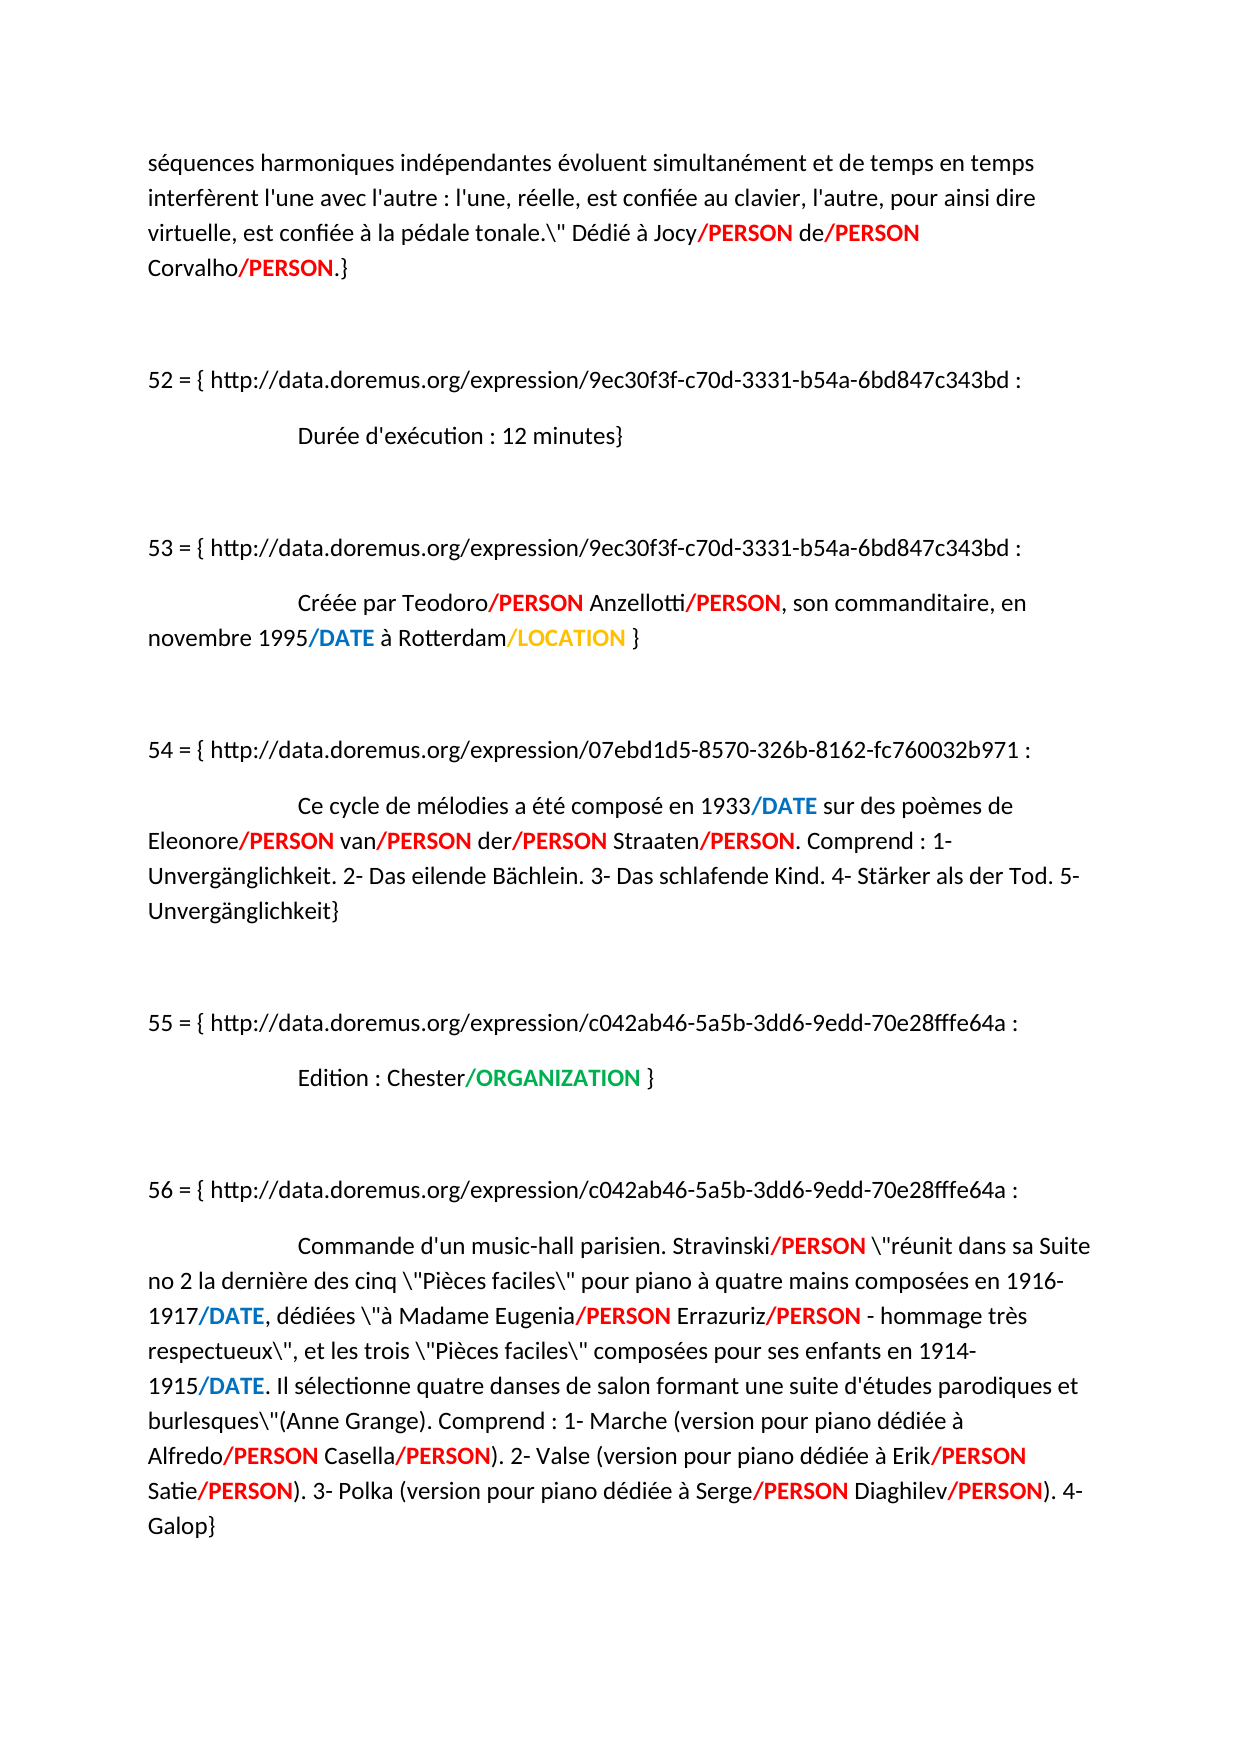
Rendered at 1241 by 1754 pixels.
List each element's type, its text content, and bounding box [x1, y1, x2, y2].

text 56 = { http://data.doremus.org/expression/c042ab46-5a5b-3dd6-9edd-70e28fffe64a : [148, 1174, 1093, 1205]
text Ce cycle de mélodies a été composé en 1933/DATE sur des poèmes de Eleonore/PERSON van/PERSON der/PERSON Straaten/PERSON. Comprend : 1- Unvergänglichkeit. 2- Das eilende Bächlein. 3- Das schlafende Kind. 4- Stärker als der Tod. 5- Unvergänglichkeit} [148, 790, 1093, 926]
text 52 = { http://data.doremus.org/expression/9ec30f3f-c70d-3331-b54a-6bd847c343bd : [148, 364, 1093, 395]
text Créée par Teodoro/PERSON Anzellotti/PERSON, son commanditaire, en novembre 1995/DATE à Rotterdam/LOCATION } [148, 588, 1093, 653]
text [148, 148, 1093, 283]
text Edition : Chester/ORGANIZATION } [148, 1063, 1093, 1093]
text 54 = { http://data.doremus.org/expression/07ebd1d5-8570-326b-8162-fc760032b971 : [148, 734, 1093, 765]
text Commande d'un music-hall parisien. Stravinski/PERSON \"réunit dans sa Suite no 2 la dernière des cinq \"Pièces faciles\" pour piano à quatre mains composées en 1916-1917/DATE, dédiées \"à Madame Eugenia/PERSON Errazuriz/PERSON - hommage très respectueux\", et les trois \"Pièces faciles\" composées pour ses enfants en 1914-1915/DATE. Il sélectionne quatre danses de salon formant une suite d'études parodiques et burlesques\"(Anne Grange). Comprend : 1- Marche (version pour piano dédiée à Alfredo/PERSON Casella/PERSON). 2- Valse (version pour piano dédiée à Erik/PERSON Satie/PERSON). 3- Polka (version pour piano dédiée à Serge/PERSON Diaghilev/PERSON). 4- Galop} [148, 1230, 1093, 1541]
text 53 = { http://data.doremus.org/expression/9ec30f3f-c70d-3331-b54a-6bd847c343bd : [148, 532, 1093, 562]
text Durée d'exécution : 12 minutes} [148, 420, 1093, 451]
text 55 = { http://data.doremus.org/expression/c042ab46-5a5b-3dd6-9edd-70e28fffe64a : [148, 1007, 1093, 1037]
